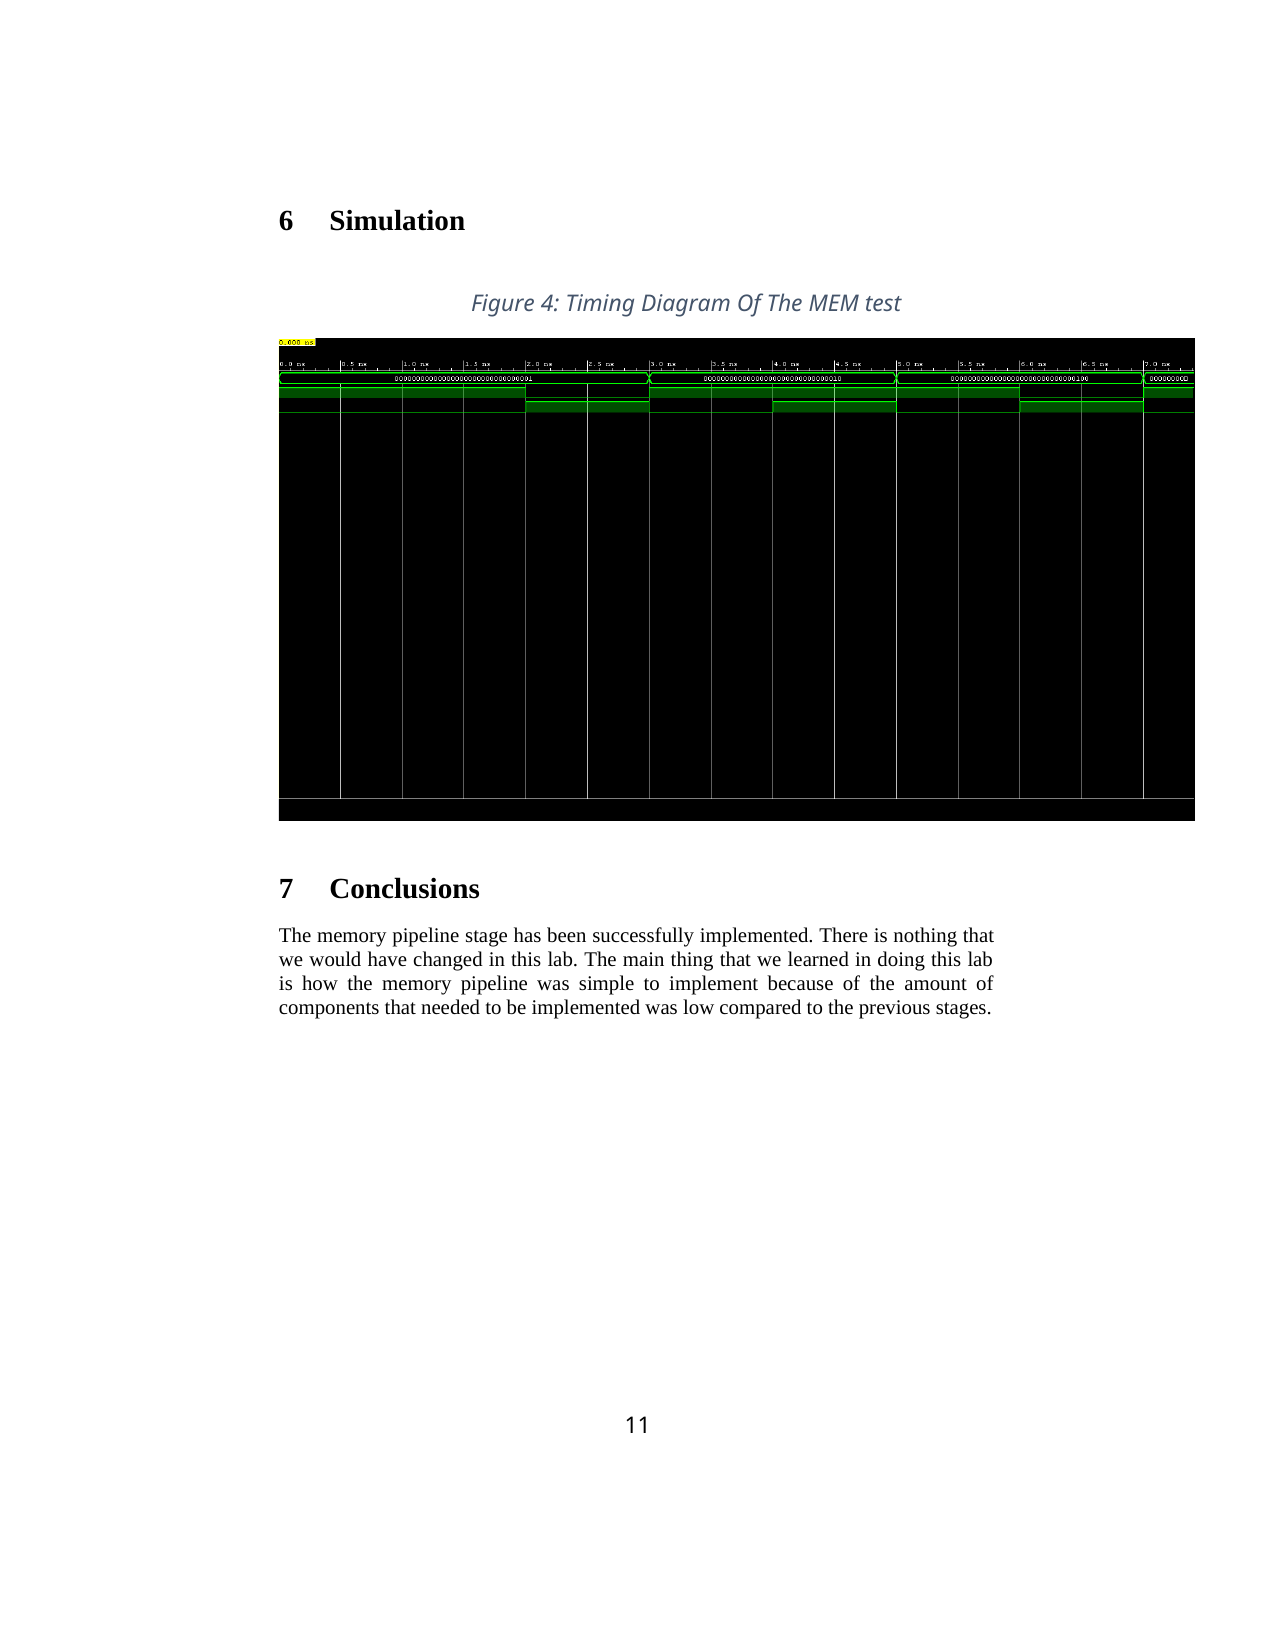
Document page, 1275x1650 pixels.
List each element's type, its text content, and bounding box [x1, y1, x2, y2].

picture [278, 338, 1196, 821]
text The memory pipeline stage has been successfully implemented. There is nothing that we would have changed in this lab. The main thing that we learned in doing this lab is how the memory pipeline was simple to implement because of the amount of components that needed to be implemented was low compared to the previous stages. [279, 923, 995, 1019]
subtitle Conclusions [279, 871, 1096, 904]
subtitle Simulation [278, 203, 1096, 236]
